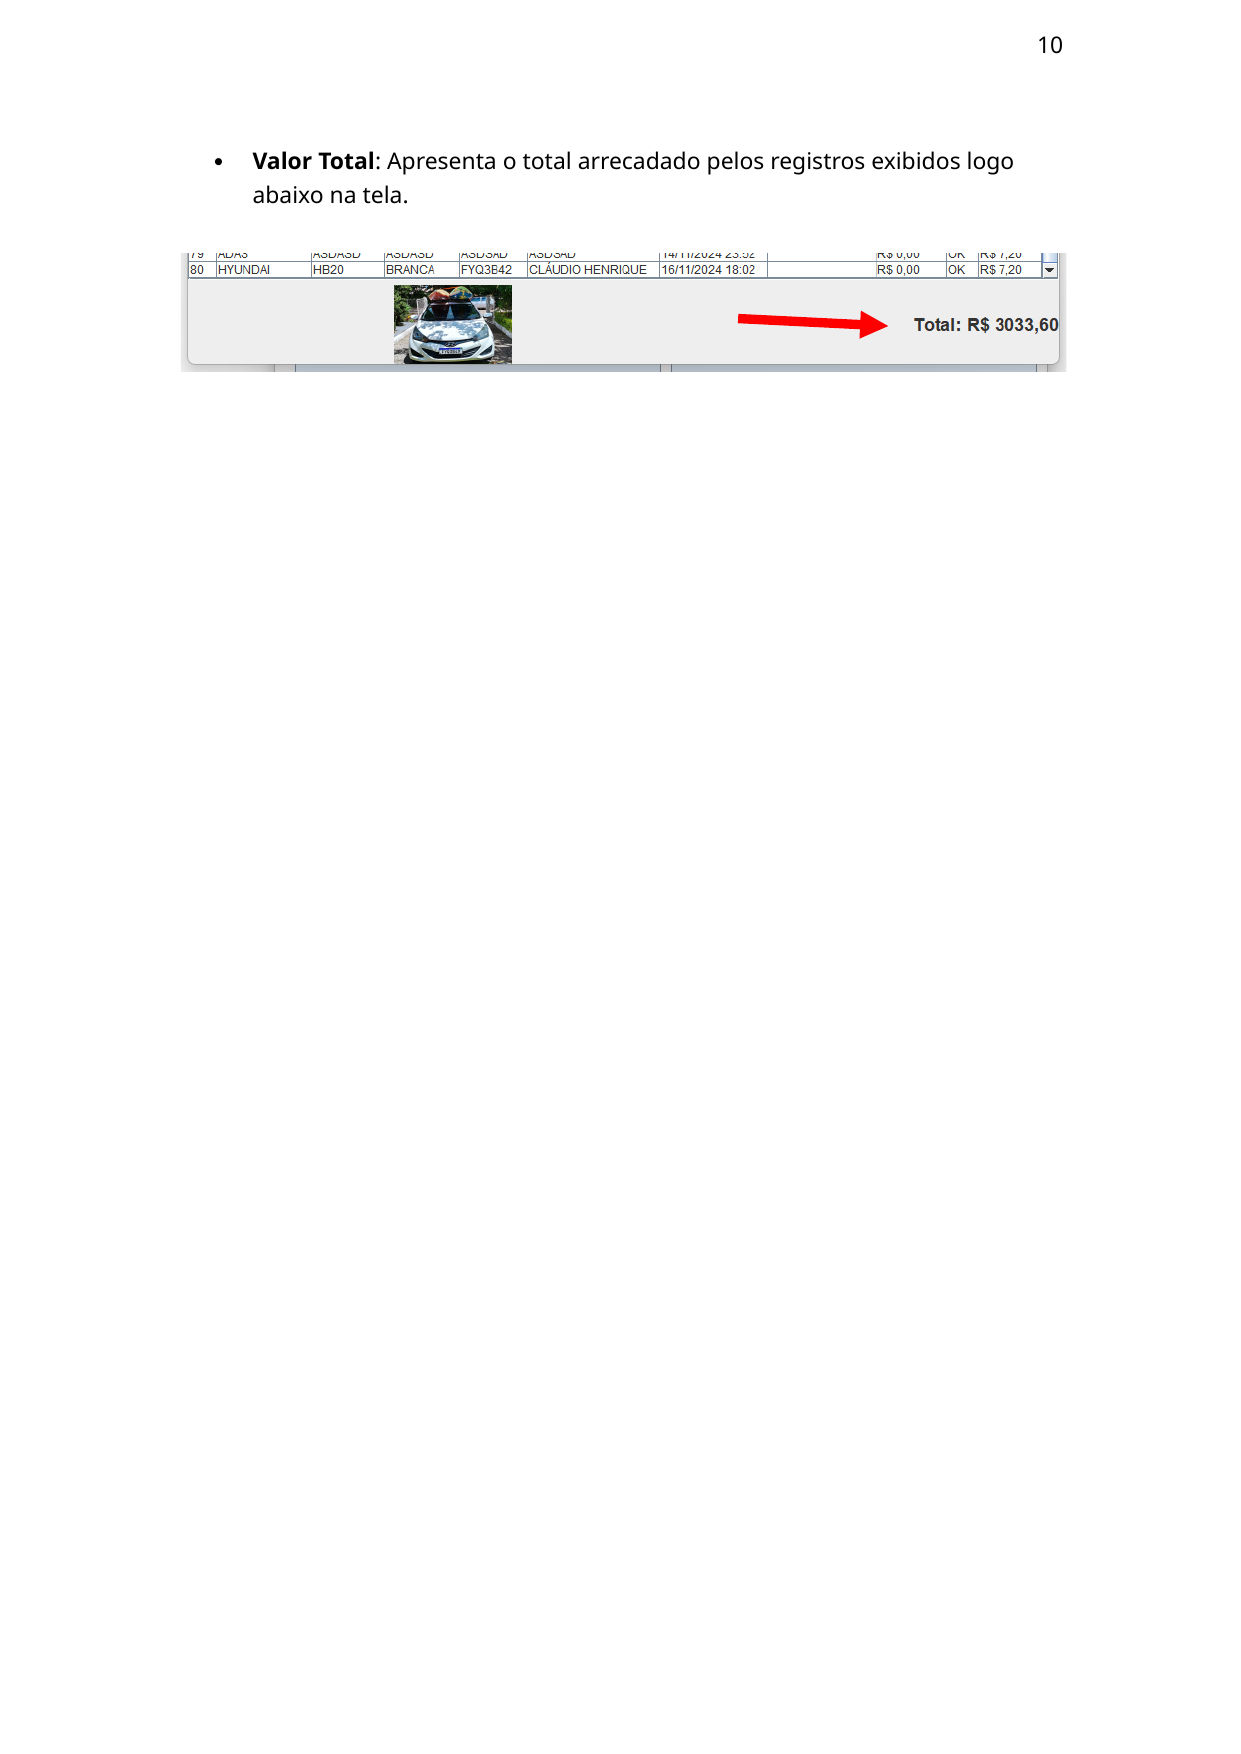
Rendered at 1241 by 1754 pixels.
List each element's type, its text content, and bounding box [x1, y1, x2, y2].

list Valor Total: Apresenta o total arrecadado pelos registros exibidos logo abaixo na tela. [215, 145, 1063, 210]
picture [180, 253, 1067, 372]
